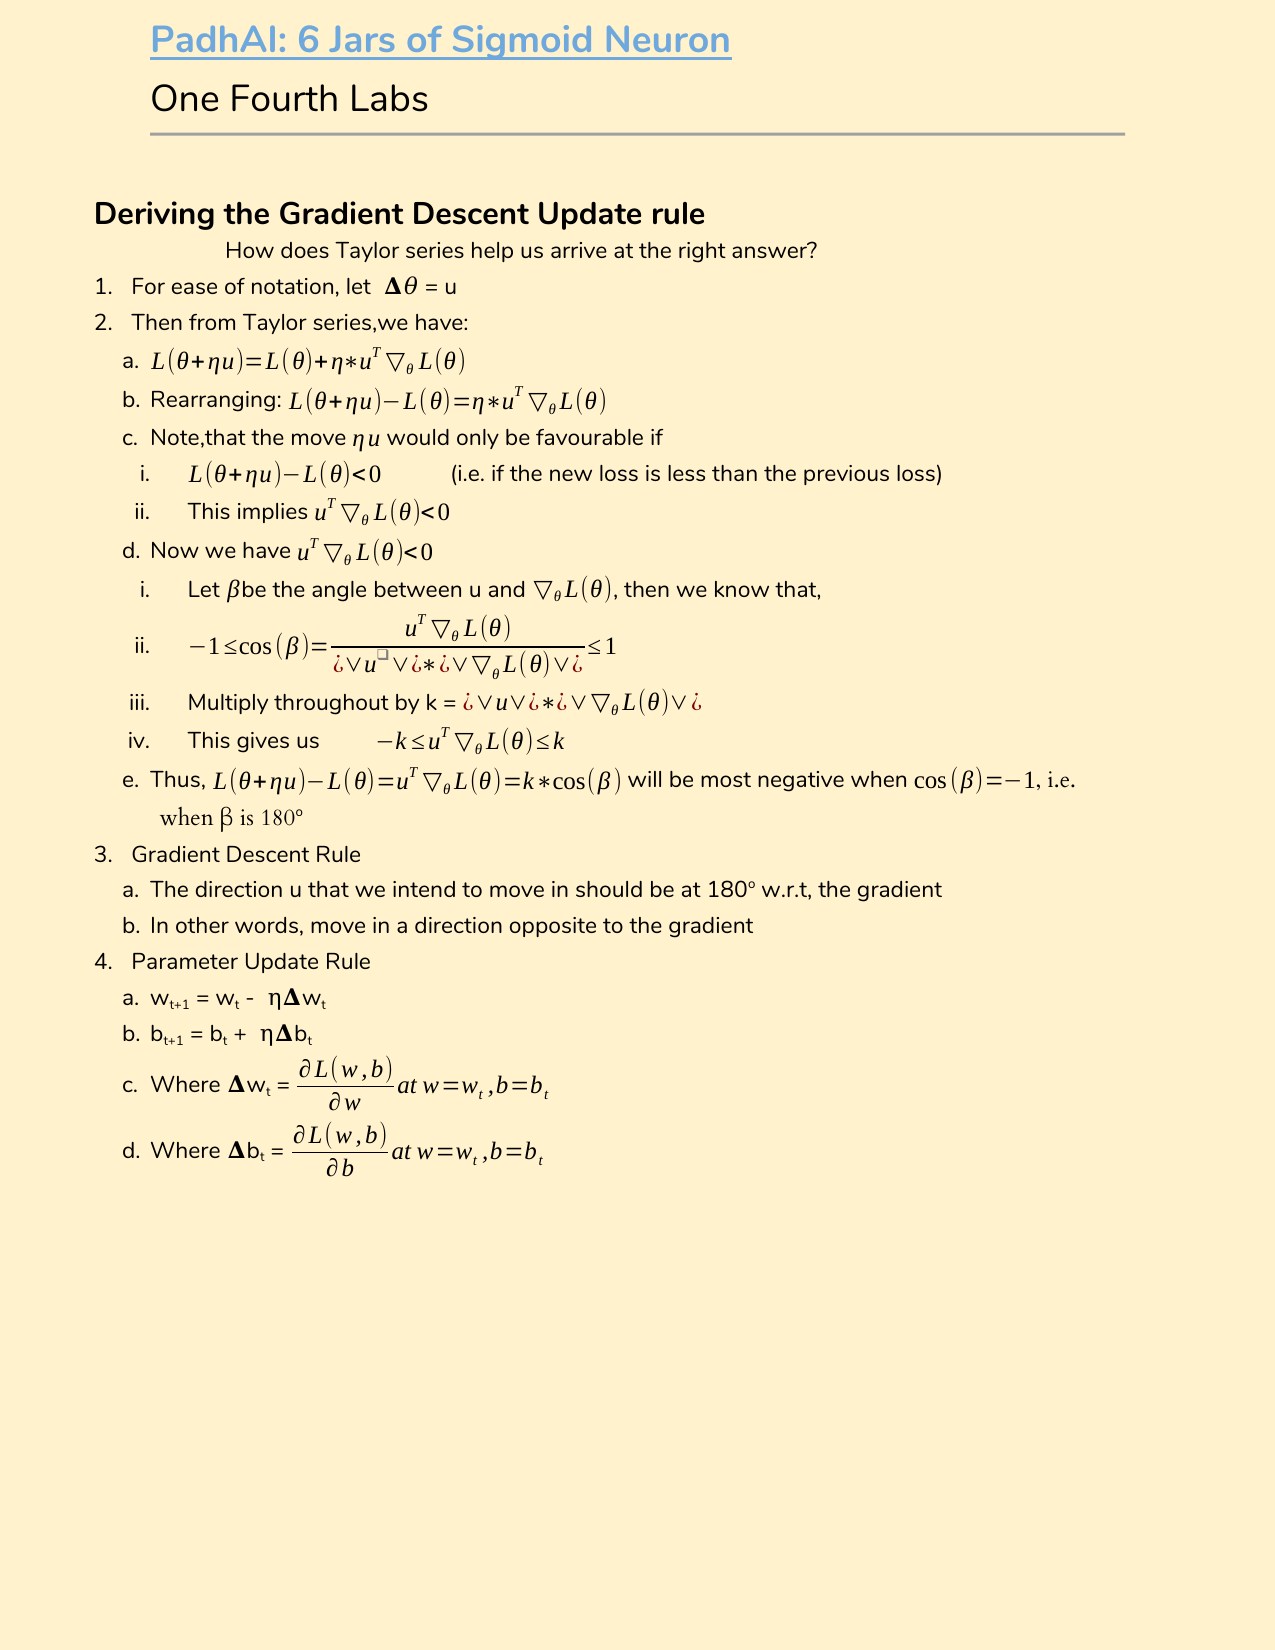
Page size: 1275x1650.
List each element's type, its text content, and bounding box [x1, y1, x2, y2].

list Let be the angle between u and , then we know that, [150, 573, 1125, 606]
list Now we have [122, 534, 1125, 569]
list Parameter Update Rule [94, 947, 1125, 978]
list Rearranging: [122, 383, 1125, 418]
list Note,that the move would only be favourable if [122, 422, 1125, 454]
subtitle Deriving the Gradient Descent Update rule [94, 193, 1125, 236]
list Then from Taylor series,we have: [94, 307, 1125, 339]
list Gradient Descent Rule [94, 839, 1125, 870]
list Where 𝚫bt = [122, 1120, 1125, 1182]
list The direction u that we intend to move in should be at 180o w.r.t, the gradient [122, 875, 1125, 906]
list This gives us [150, 723, 1125, 758]
list Multiply throughout by k = [150, 687, 1125, 719]
list For ease of notation, let 𝚫𝜃 = u [94, 271, 1125, 303]
text How does Taylor series help us arrive at the right answer? [225, 236, 1125, 267]
list wt+1 = wt - η𝚫wt [122, 982, 1125, 1014]
list This implies [150, 494, 1125, 529]
list In other words, move in a direction opposite to the gradient [122, 911, 1125, 942]
list Where 𝚫wt = [122, 1054, 1125, 1116]
list bt+1 = bt + η𝚫bt [122, 1018, 1125, 1050]
list Thus, will be most negative when , i.e. when β is 180o [122, 763, 1125, 834]
list (i.e. if the new loss is less than the previous loss) [150, 458, 1125, 490]
